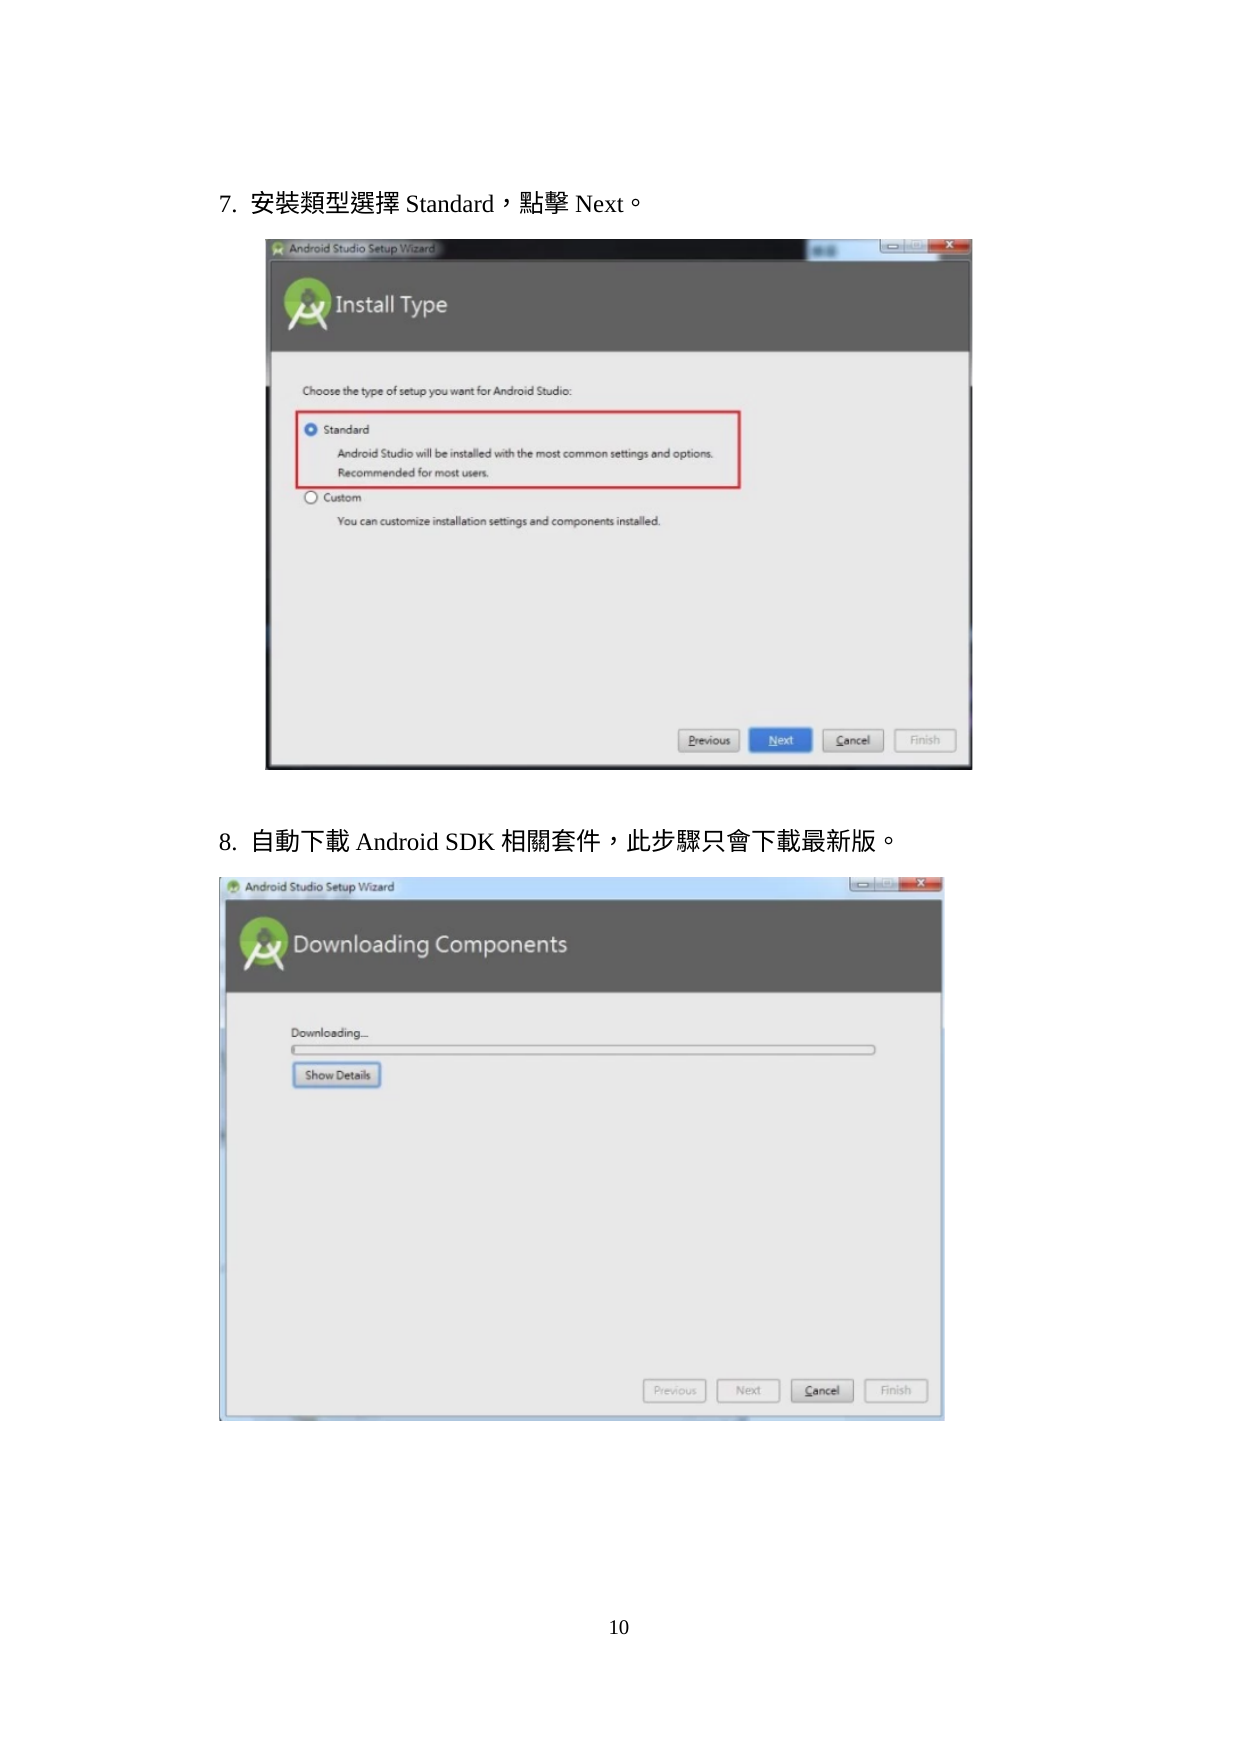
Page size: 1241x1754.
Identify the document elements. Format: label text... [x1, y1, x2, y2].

picture [219, 877, 945, 1421]
list 安裝類型選擇 Standard，點擊 Next。 [218, 183, 1069, 221]
picture [265, 239, 973, 770]
list 自動下載 Android SDK 相關套件，此步驟只會下載最新版。 [218, 821, 1069, 858]
